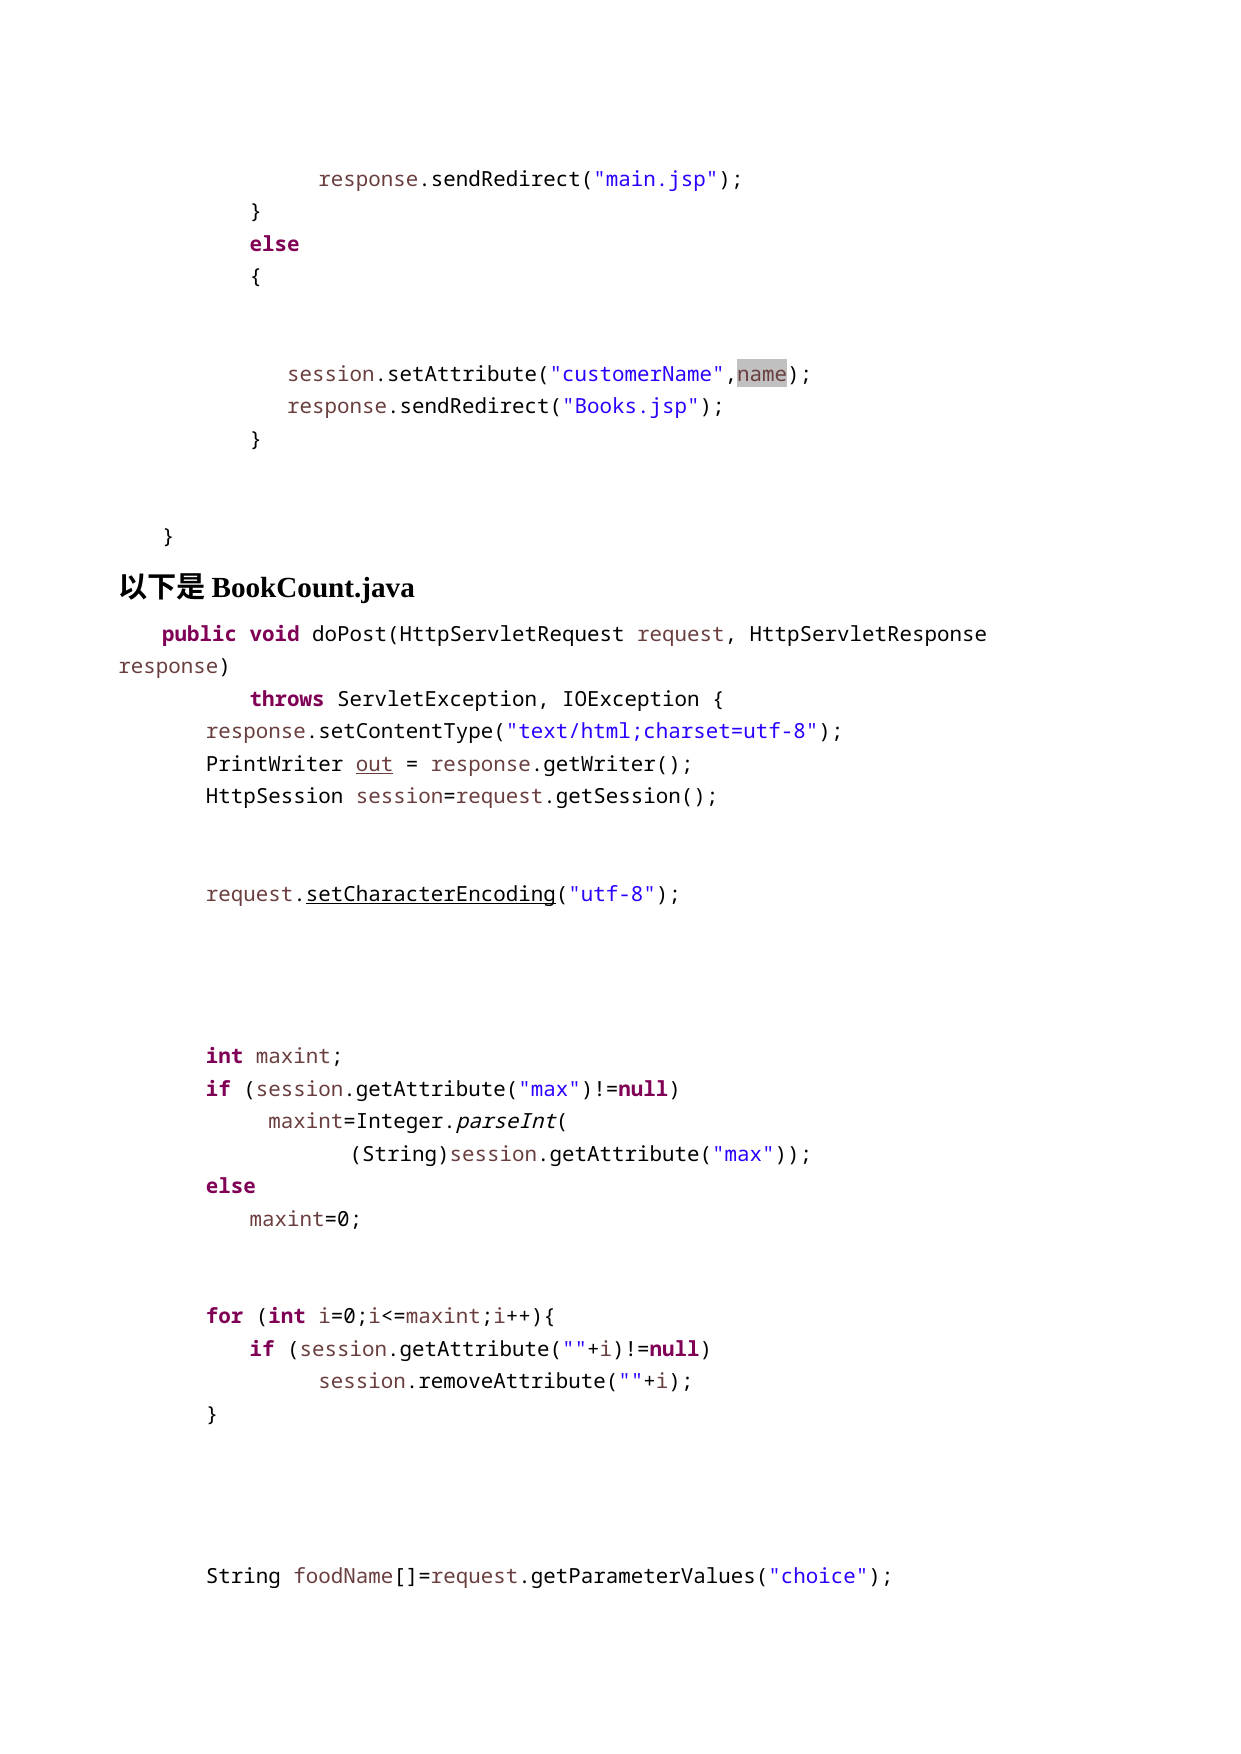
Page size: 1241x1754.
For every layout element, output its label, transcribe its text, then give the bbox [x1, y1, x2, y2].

text session.setAttribute("customerName",name); [118, 357, 1093, 389]
text int maxint; [118, 1039, 1093, 1072]
text else [118, 227, 1093, 259]
text response.setContentType("text/html;charset=utf-8"); [118, 714, 1093, 747]
text response.sendRedirect("main.jsp"); [118, 162, 1093, 194]
text PrintWriter out = response.getWriter(); [118, 747, 1093, 779]
text request.setCharacterEncoding("utf-8"); [118, 877, 1093, 909]
text for (int i=0;i<=maxint;i++){ [118, 1299, 1093, 1332]
text session.removeAttribute(""+i); [118, 1364, 1093, 1397]
text } [118, 422, 1093, 454]
text { [118, 259, 1093, 292]
text (String)session.getAttribute("max")); [118, 1137, 1093, 1169]
text 以下是BookCount.java [118, 552, 1093, 617]
text } [118, 519, 1093, 552]
text if (session.getAttribute(""+i)!=null) [118, 1332, 1093, 1364]
text else [118, 1169, 1093, 1202]
text HttpSession session=request.getSession(); [118, 779, 1093, 812]
text maxint=0; [118, 1202, 1093, 1234]
text } [118, 1397, 1093, 1429]
text throws ServletException, IOException { [118, 682, 1093, 714]
text if (session.getAttribute("max")!=null) [118, 1072, 1093, 1104]
text } [118, 194, 1093, 227]
text response.sendRedirect("Books.jsp"); [118, 389, 1093, 422]
text maxint=Integer.parseInt( [118, 1104, 1093, 1137]
text String foodName[]=request.getParameterValues("choice"); [118, 1559, 1093, 1592]
text public void doPost(HttpServletRequest request, HttpServletResponse response) [118, 617, 1093, 682]
